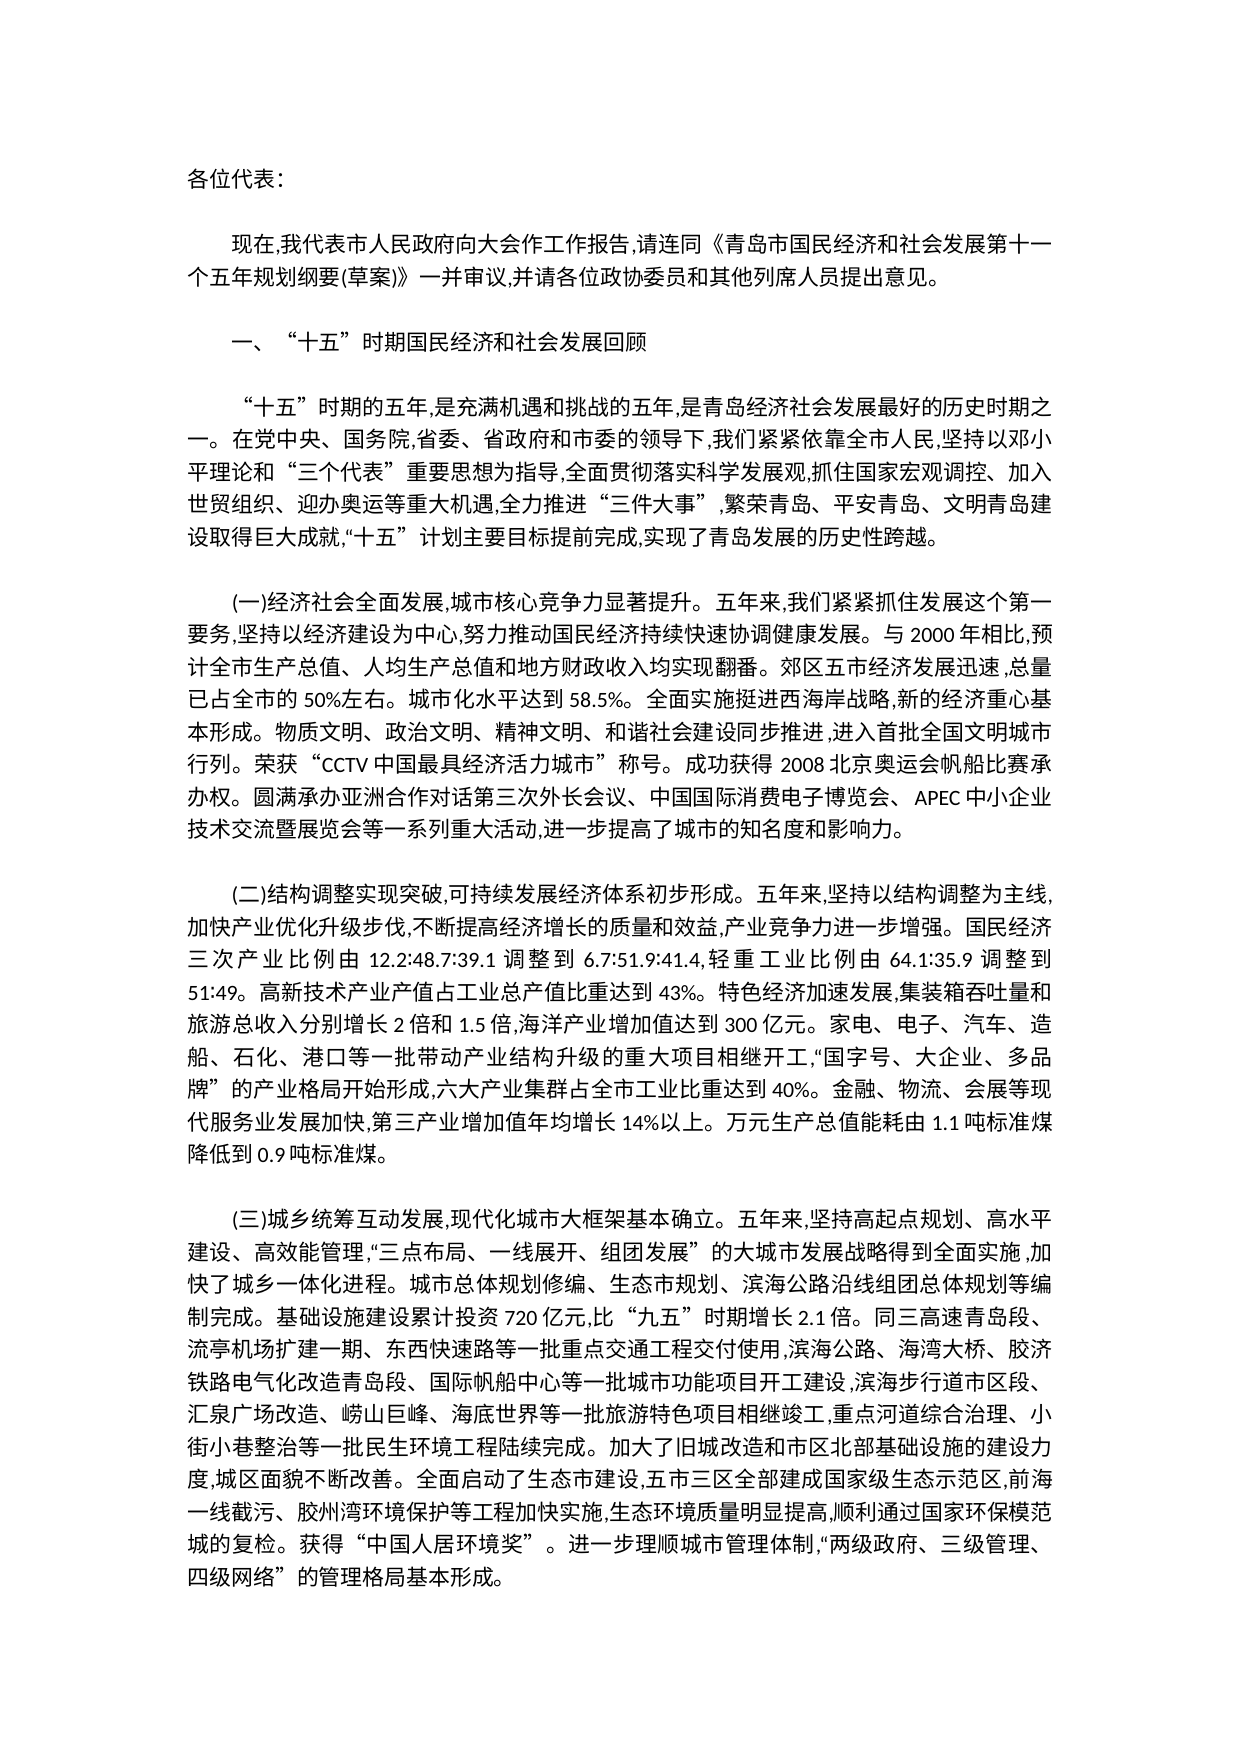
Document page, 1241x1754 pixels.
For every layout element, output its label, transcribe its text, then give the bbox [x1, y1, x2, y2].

text “十五”时期的五年,是充满机遇和挑战的五年,是青岛经济社会发展最好的历史时期之一。在党中央、国务院,省委、省政府和市委的领导下,我们紧紧依靠全市人民,坚持以邓小平理论和“三个代表”重要思想为指导,全面贯彻落实科学发展观,抓住国家宏观调控、加入世贸组织、迎办奥运等重大机遇,全力推进“三件大事”,繁荣青岛、平安青岛、文明青岛建设取得巨大成就,“十五”计划主要目标提前完成,实现了青岛发展的历史性跨越。 [187, 389, 1053, 552]
text (一)经济社会全面发展,城市核心竞争力显著提升。五年来,我们紧紧抓住发展这个第一要务,坚持以经济建设为中心,努力推动国民经济持续快速协调健康发展。与2000年相比,预计全市生产总值、人均生产总值和地方财政收入均实现翻番。郊区五市经济发展迅速,总量已占全市的50%左右。城市化水平达到58.5%。全面实施挺进西海岸战略,新的经济重心基本形成。物质文明、政治文明、精神文明、和谐社会建设同步推进,进入首批全国文明城市行列。荣获“CCTV中国最具经济活力城市”称号。成功获得2008北京奥运会帆船比赛承办权。圆满承办亚洲合作对话第三次外长会议、中国国际消费电子博览会、APEC中小企业技术交流暨展览会等一系列重大活动,进一步提高了城市的知名度和影响力。 [187, 584, 1053, 844]
text 一、“十五”时期国民经济和社会发展回顾 [187, 324, 1053, 357]
text (二)结构调整实现突破,可持续发展经济体系初步形成。五年来,坚持以结构调整为主线,加快产业优化升级步伐,不断提高经济增长的质量和效益,产业竞争力进一步增强。国民经济三次产业比例由12.2∶48.7∶39.1调整到6.7∶51.9∶41.4,轻重工业比例由64.1∶35.9调整到51∶49。高新技术产业产值占工业总产值比重达到43%。特色经济加速发展,集装箱吞吐量和旅游总收入分别增长2倍和1.5倍,海洋产业增加值达到300亿元。家电、电子、汽车、造船、石化、港口等一批带动产业结构升级的重大项目相继开工,“国字号、大企业、多品牌”的产业格局开始形成,六大产业集群占全市工业比重达到40%。金融、物流、会展等现代服务业发展加快,第三产业增加值年均增长14%以上。万元生产总值能耗由1.1吨标准煤降低到0.9吨标准煤。 [187, 877, 1053, 1169]
text 各位代表： [187, 162, 1053, 194]
text (三)城乡统筹互动发展,现代化城市大框架基本确立。五年来,坚持高起点规划、高水平建设、高效能管理,“三点布局、一线展开、组团发展”的大城市发展战略得到全面实施,加快了城乡一体化进程。城市总体规划修编、生态市规划、滨海公路沿线组团总体规划等编制完成。基础设施建设累计投资720亿元,比“九五”时期增长2.1倍。同三高速青岛段、流亭机场扩建一期、东西快速路等一批重点交通工程交付使用,滨海公路、海湾大桥、胶济铁路电气化改造青岛段、国际帆船中心等一批城市功能项目开工建设,滨海步行道市区段、汇泉广场改造、崂山巨峰、海底世界等一批旅游特色项目相继竣工,重点河道综合治理、小街小巷整治等一批民生环境工程陆续完成。加大了旧城改造和市区北部基础设施的建设力度,城区面貌不断改善。全面启动了生态市建设,五市三区全部建成国家级生态示范区,前海一线截污、胶州湾环境保护等工程加快实施,生态环境质量明显提高,顺利通过国家环保模范城的复检。获得“中国人居环境奖”。进一步理顺城市管理体制,“两级政府、三级管理、四级网络”的管理格局基本形成。 [187, 1202, 1053, 1592]
text 现在,我代表市人民政府向大会作工作报告,请连同《青岛市国民经济和社会发展第十一个五年规划纲要(草案)》一并审议,并请各位政协委员和其他列席人员提出意见。 [187, 227, 1053, 292]
